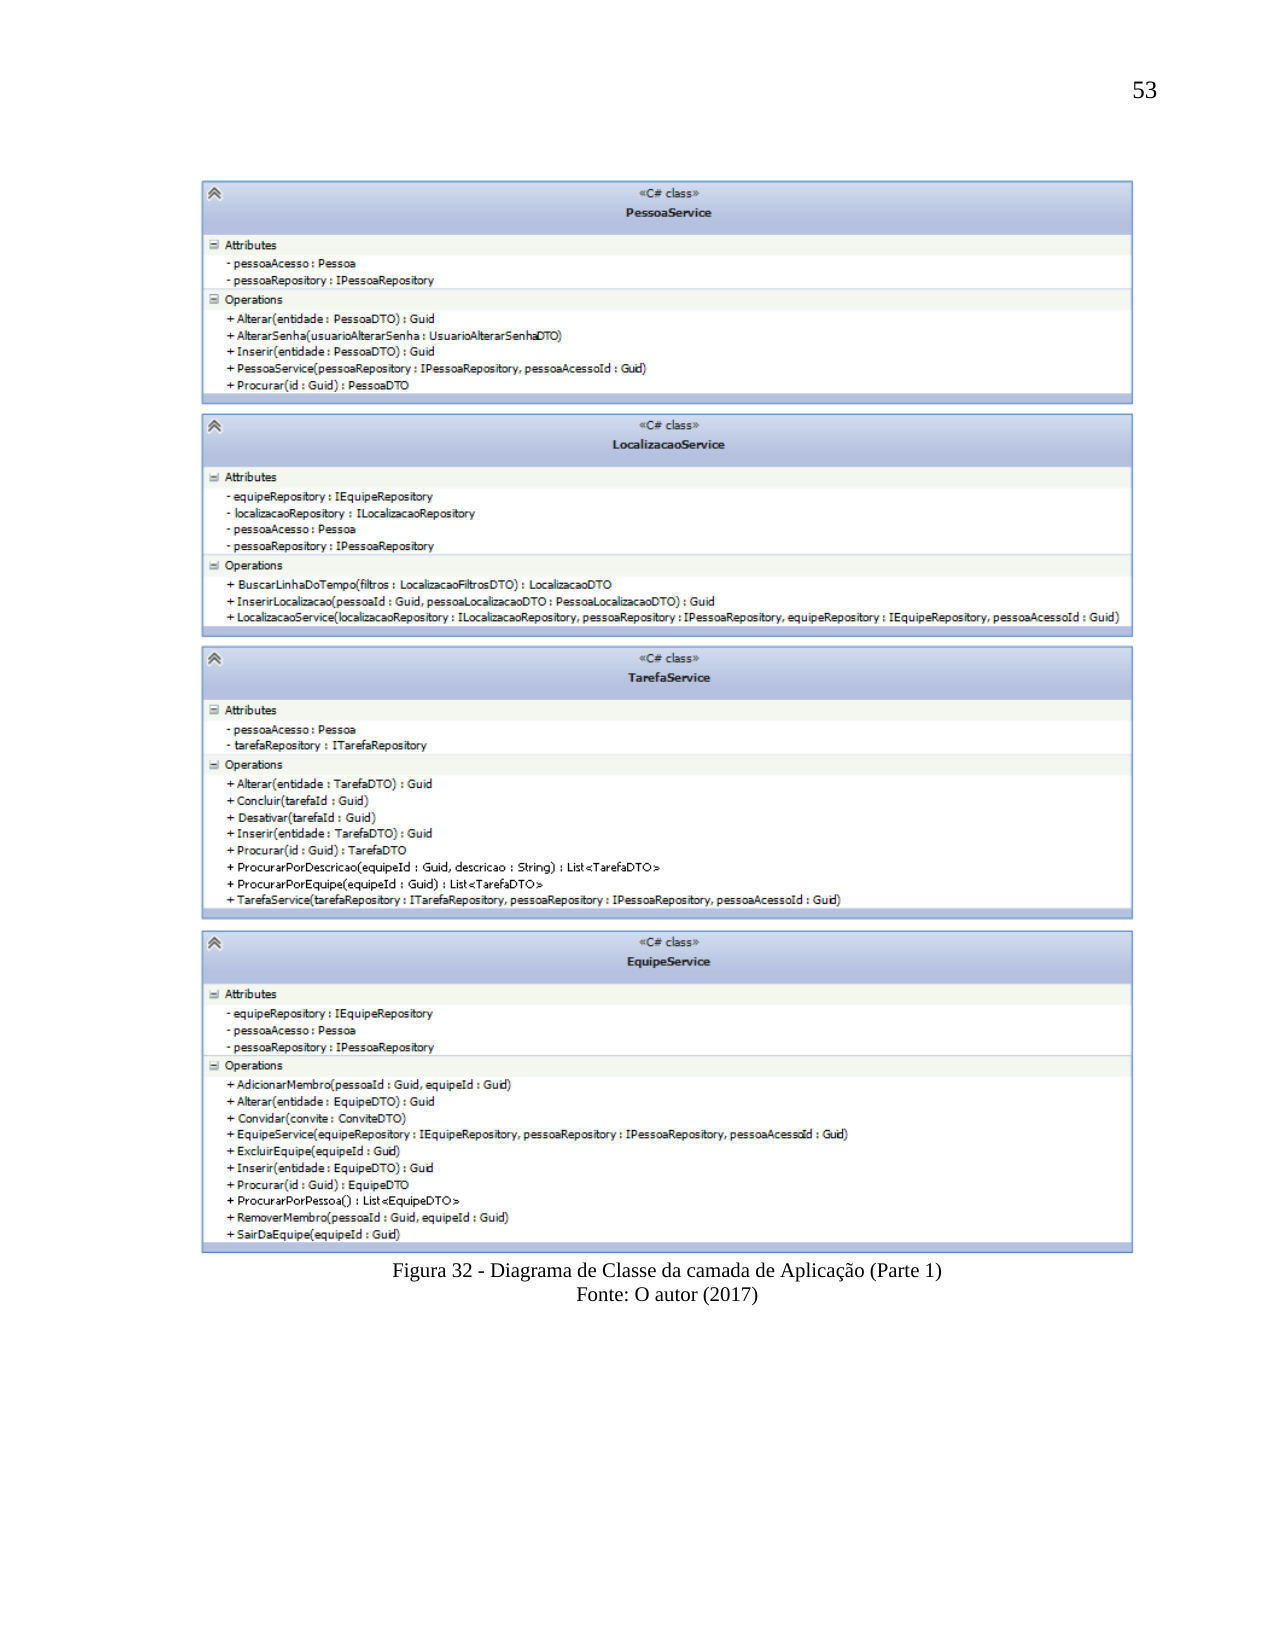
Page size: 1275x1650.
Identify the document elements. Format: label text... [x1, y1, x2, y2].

picture [195, 177, 1139, 1258]
text Figura 32 - Diagrama de Classe da camada de Aplicação (Parte 1) [177, 1257, 1157, 1282]
text Fonte: O autor (2017) [177, 1282, 1157, 1306]
